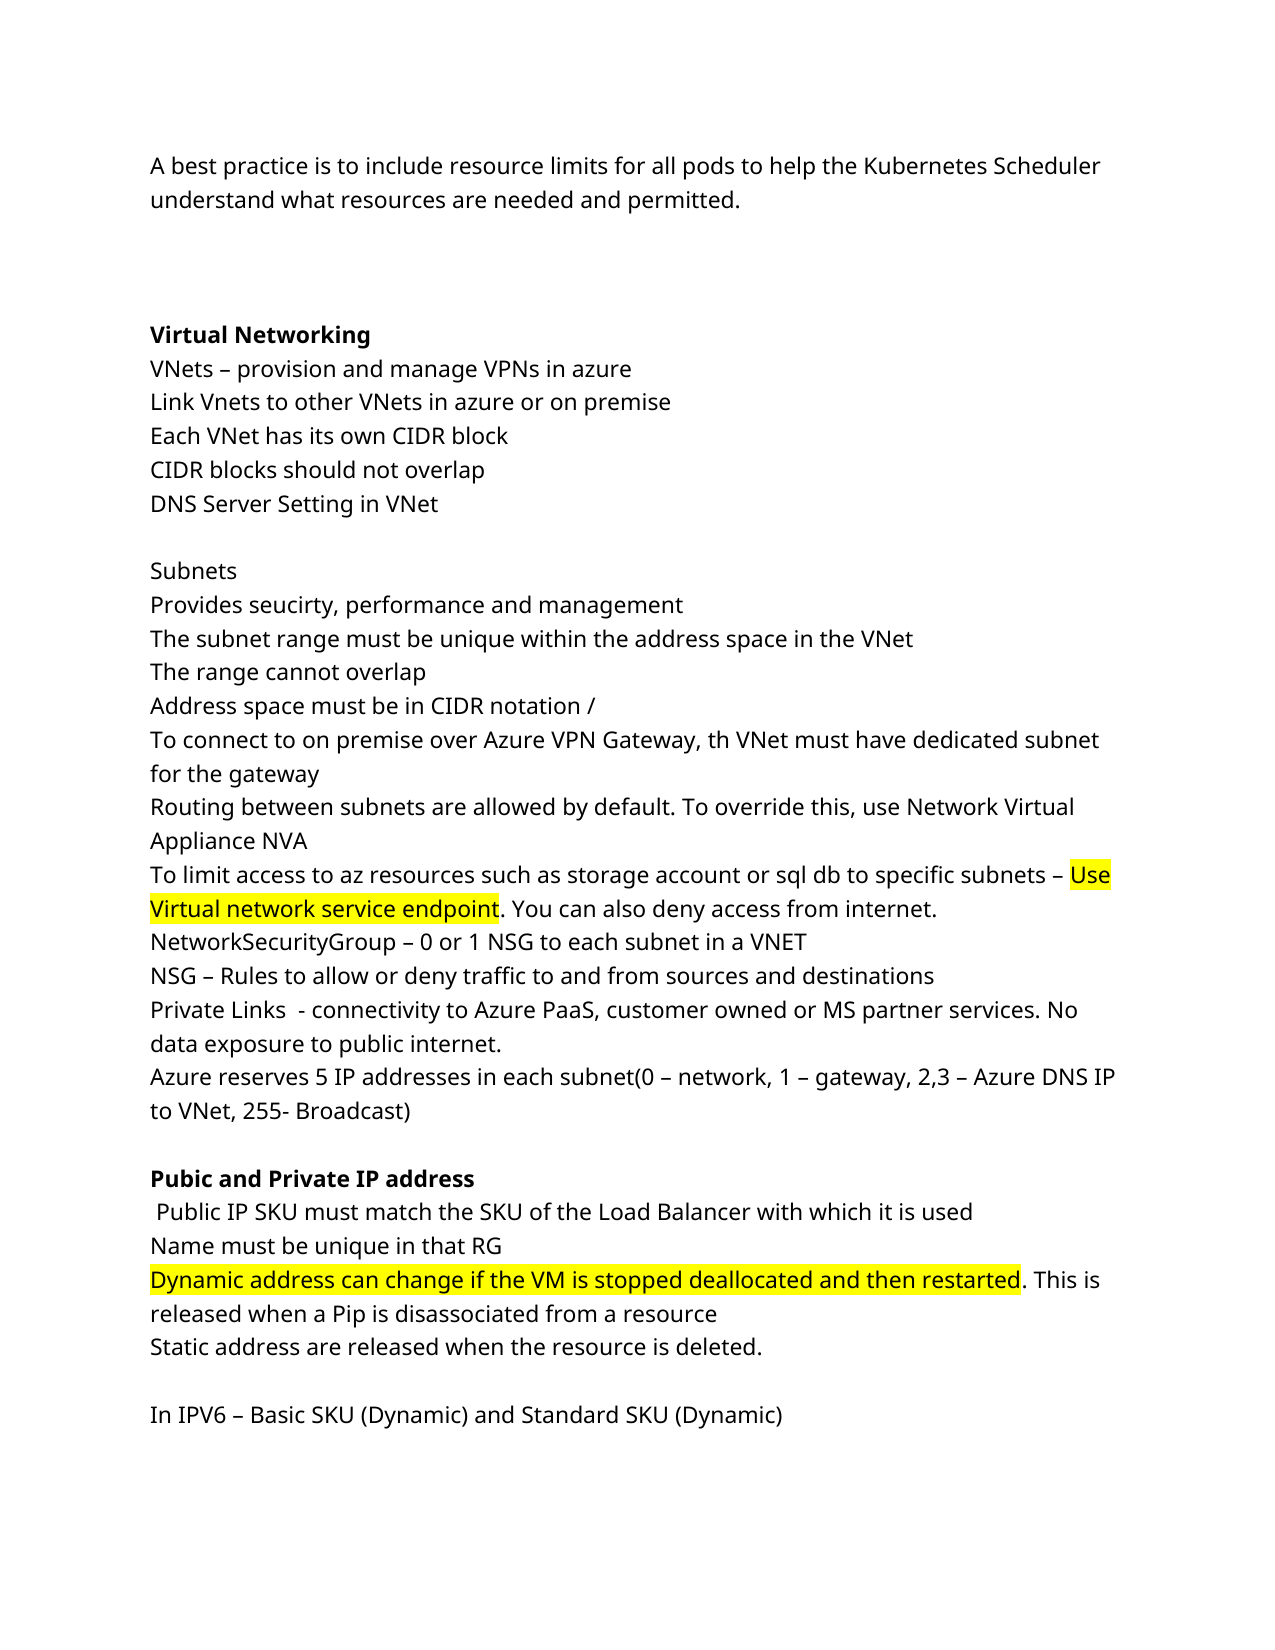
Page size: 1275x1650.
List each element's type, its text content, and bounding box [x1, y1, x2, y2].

text In IPV6 – Basic SKU (Dynamic) and Standard SKU (Dynamic) [150, 1399, 1125, 1430]
text Private Links - connectivity to Azure PaaS, customer owned or MS partner services. No data exposure to public internet. [150, 994, 1125, 1059]
text To limit access to az resources such as storage account or sql db to specific subnets – Use Virtual network service endpoint. You can also deny access from internet. [150, 859, 1125, 924]
text Azure reserves 5 IP addresses in each subnet(0 – network, 1 – gateway, 2,3 – Azure DNS IP to VNet, 255- Broadcast) [150, 1061, 1125, 1126]
text DNS Server Setting in VNet [150, 487, 1125, 519]
text VNets – provision and manage VPNs in azure [150, 352, 1125, 384]
text Name must be unique in that RG [150, 1230, 1125, 1261]
text Address space must be in CIDR notation / [150, 690, 1125, 721]
text Virtual Networking [150, 319, 1125, 350]
text To connect to on premise over Azure VPN Gateway, th VNet must have dedicated subnet for the gateway [150, 724, 1125, 789]
text A best practice is to include resource limits for all pods to help the Kubernetes Scheduler understand what resources are needed and permitted. [150, 150, 1125, 215]
text CIDR blocks should not overlap [150, 454, 1125, 485]
text Each VNet has its own CIDR block [150, 420, 1125, 451]
text Provides seucirty, performance and management [150, 589, 1125, 620]
text The range cannot overlap [150, 656, 1125, 687]
text Static address are released when the resource is deleted. [150, 1331, 1125, 1362]
text Routing between subnets are allowed by default. To override this, use Network Virtual Appliance NVA [150, 791, 1125, 856]
text Subnets [150, 555, 1125, 586]
text NetworkSecurityGroup – 0 or 1 NSG to each subnet in a VNET [150, 926, 1125, 957]
text Public IP SKU must match the SKU of the Load Balancer with which it is used [150, 1196, 1125, 1227]
text Pubic and Private IP address [150, 1162, 1125, 1194]
text The subnet range must be unique within the address space in the VNet [150, 622, 1125, 654]
text Dynamic address can change if the VM is stopped deallocated and then restarted. This is released when a Pip is disassociated from a resource [150, 1264, 1125, 1329]
text Link Vnets to other VNets in azure or on premise [150, 386, 1125, 417]
text NSG – Rules to allow or deny traffic to and from sources and destinations [150, 960, 1125, 991]
